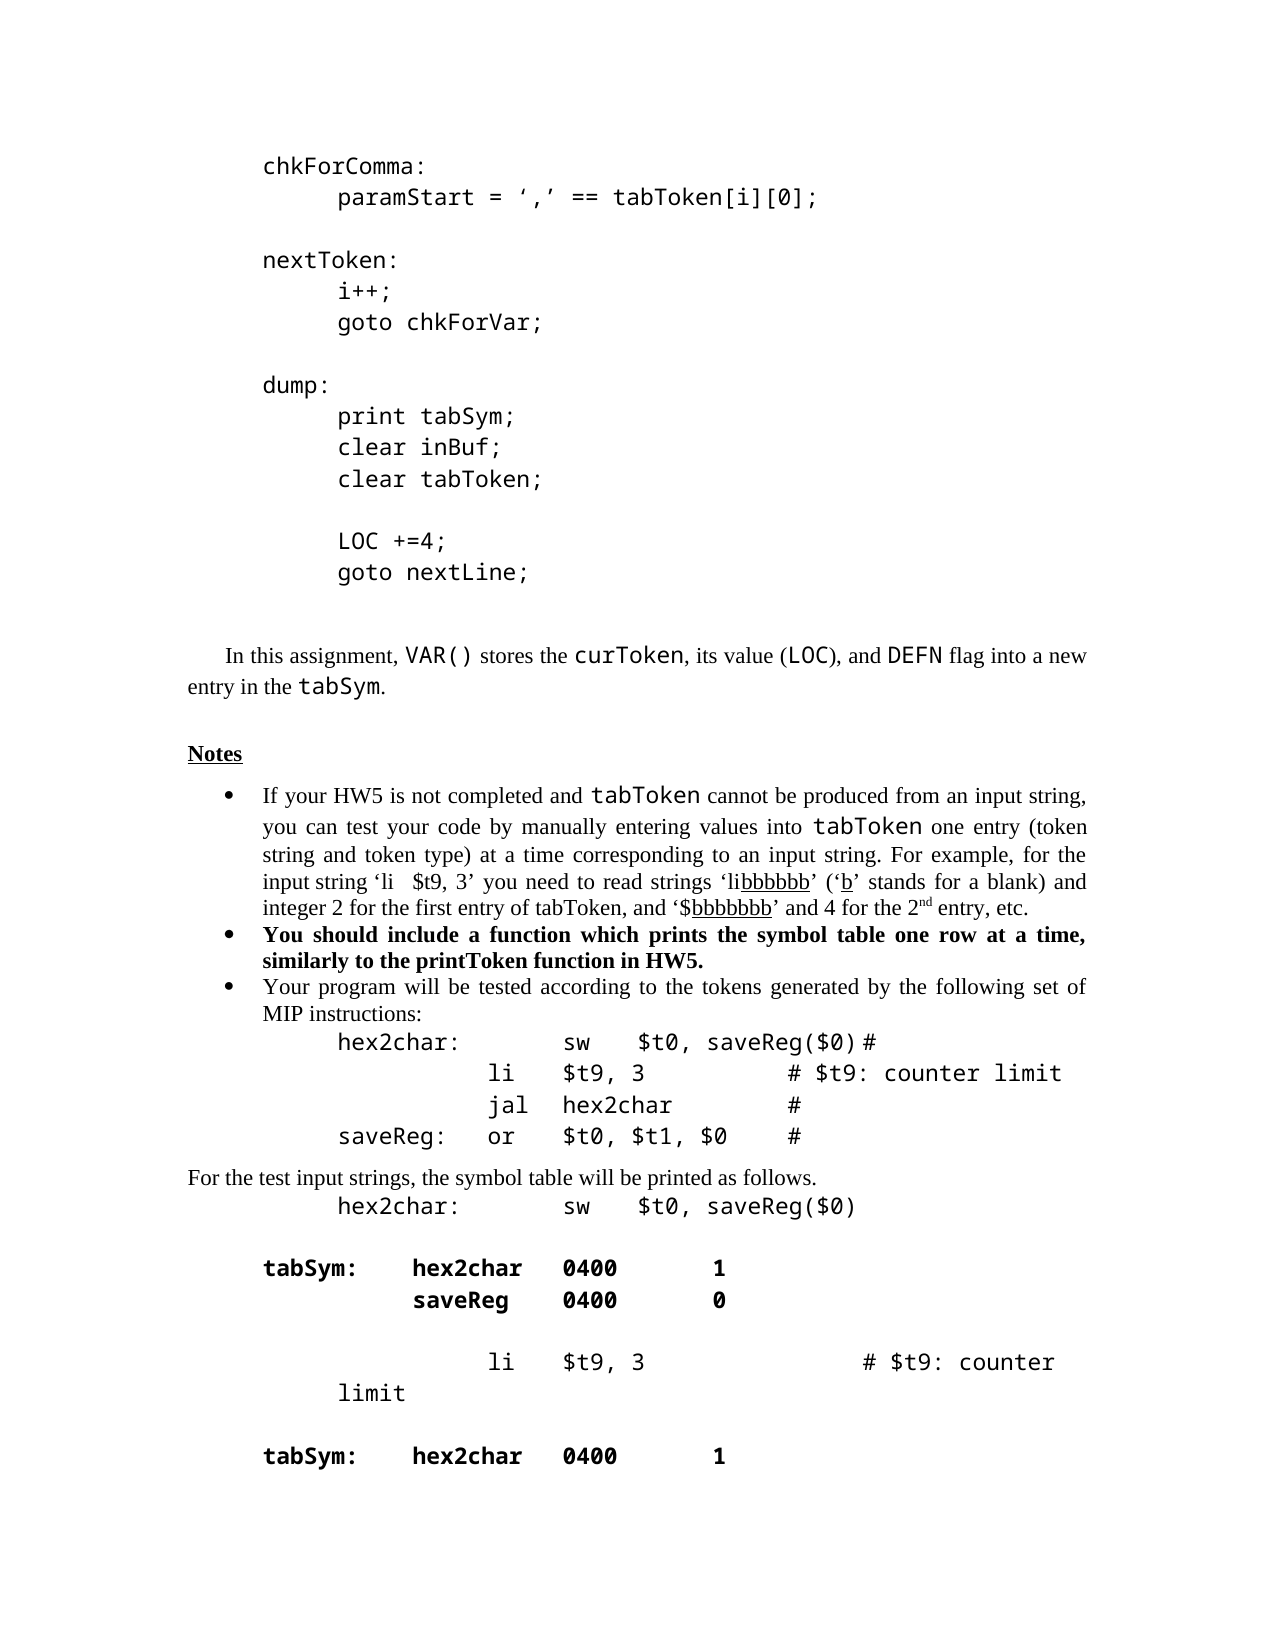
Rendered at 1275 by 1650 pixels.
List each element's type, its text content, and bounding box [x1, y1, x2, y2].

list You should include a function which prints the symbol table one row at a time, similarly to the printToken function in HW5. [225, 921, 1087, 973]
text saveReg: or $t0, $t1, $0 # [337, 1120, 1087, 1151]
text print tabSym; [262, 400, 1087, 431]
text Notes [187, 740, 1087, 767]
text hex2char: sw $t0, saveReg($0) [337, 1190, 1087, 1221]
list If your HW5 is not completed and tabToken cannot be produced from an input string, you can test your code by manually entering values into tabToken one entry (token string and token type) at a time corresponding to an input string. For example, for the input string ‘li $t9, 3’ you need to read strings ‘libbbbbb’ (‘b’ stands for a blank) and integer 2 for the first entry of tabToken, and ‘$bbbbbbb’ and 4 for the 2nd entry, etc. [225, 779, 1087, 921]
text LOC +=4; [262, 525, 1087, 556]
text dump: [262, 369, 1087, 400]
text goto chkForVar; [262, 306, 1087, 337]
text goto nextLine; [262, 556, 1087, 587]
text In this assignment, VAR() stores the curToken, its value (LOC), and DEFN flag into a new entry in the tabSym. [187, 639, 1087, 701]
text clear tabToken; [262, 462, 1087, 494]
text tabSym: hex2char 0400 1 [262, 1252, 1087, 1284]
text paramStart = ‘,’ == tabToken[i][0]; [262, 181, 1087, 212]
text li $t9, 3 # $t9: counter limit [337, 1346, 1087, 1409]
text jal hex2char # [337, 1088, 1087, 1120]
text nextToken: [187, 244, 1087, 275]
text saveReg 0400 0 [337, 1284, 1087, 1315]
text hex2char: sw $t0, saveReg($0) # [337, 1026, 1087, 1057]
list Your program will be tested according to the tokens generated by the following set of MIP instructions: [225, 973, 1087, 1026]
text chkForComma: [187, 150, 1087, 181]
text tabSym: hex2char 0400 1 [262, 1440, 1087, 1471]
text li $t9, 3 # $t9: counter limit [337, 1057, 1087, 1088]
text For the test input strings, the symbol table will be printed as follows. [187, 1163, 1087, 1190]
text i++; [262, 275, 1087, 306]
text clear inBuf; [262, 431, 1087, 462]
